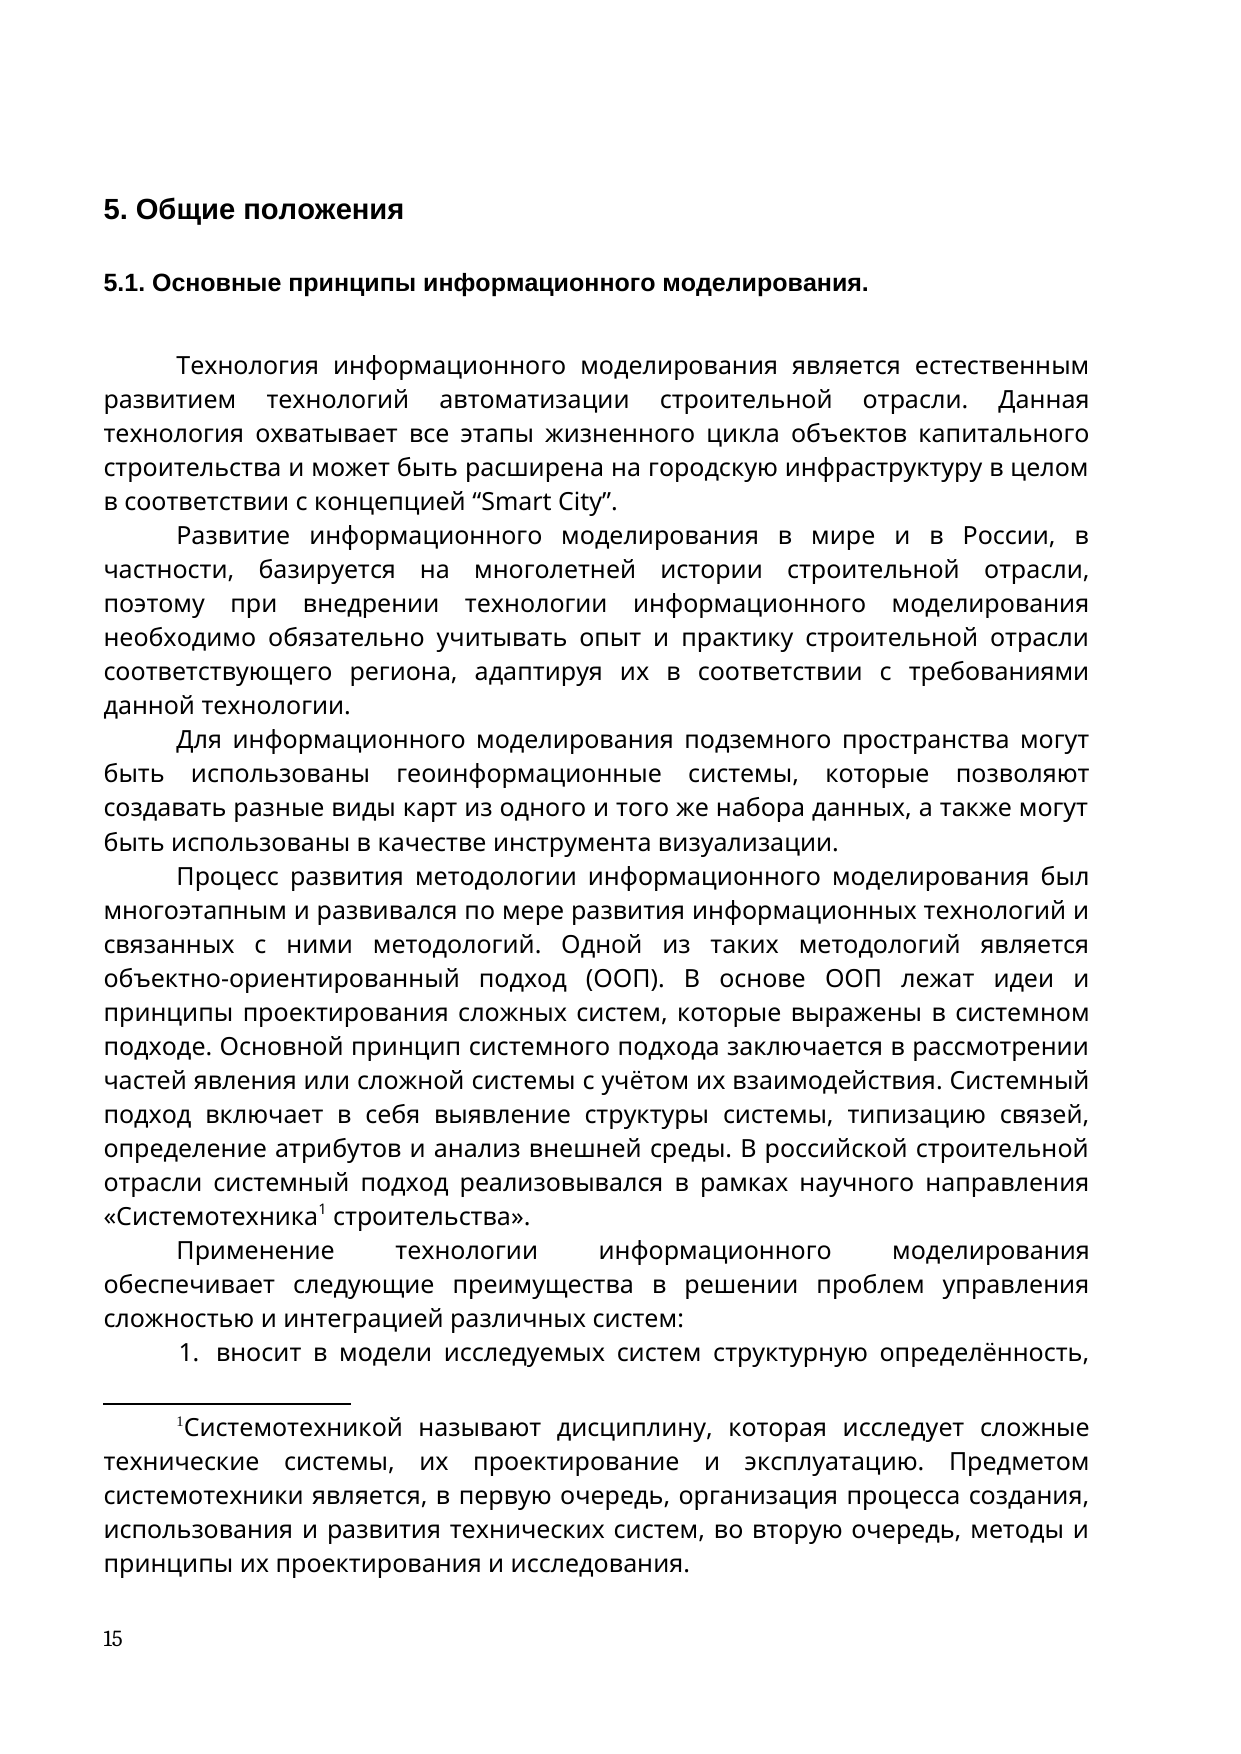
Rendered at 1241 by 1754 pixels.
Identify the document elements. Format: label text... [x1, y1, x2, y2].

subtitle 5.1. Основные принципы информационного моделирования. [103, 268, 1090, 296]
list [178, 1335, 1090, 1369]
text Для информационного моделирования подземного пространства могут быть использованы геоинформационные системы, которые позволяют создавать разные виды карт из одного и того же набора данных, а также могут быть использованы в качестве инструмента визуализации. [103, 722, 1090, 858]
text Применение технологии информационного моделирования обеспечивает следующие преимущества в решении проблем управления сложностью и интеграцией различных систем: [103, 1233, 1090, 1335]
text Процесс развития методологии информационного моделирования был многоэтапным и развивался по мере развития информационных технологий и связанных с ними методологий. Одной из таких методологий является объектно-ориентированный подход (ООП). В основе ООП лежат идеи и принципы проектирования сложных систем, которые выражены в системном подходе. Основной принцип системного подхода заключается в рассмотрении частей явления или сложной системы с учётом их взаимодействия. Системный подход включает в себя выявление структуры системы, типизацию связей, определение атрибутов и анализ внешней среды. В российской строительной отрасли системный подход реализовывался в рамках научного направления «Системотехника строительства». [103, 858, 1090, 1233]
text Развитие информационного моделирования в мире и в России, в частности, базируется на многолетней истории строительной отрасли, поэтому при внедрении технологии информационного моделирования необходимо обязательно учитывать опыт и практику строительной отрасли соответствующего региона, адаптируя их в соответствии с требованиями данной технологии. [103, 518, 1090, 722]
text Технология информационного моделирования является естественным развитием технологий автоматизации строительной отрасли. Данная технология охватывает все этапы жизненного цикла объектов капитального строительства и может быть расширена на городскую инфраструктуру в целом в соответствии с концепцией “Smart City”. [103, 347, 1090, 518]
subtitle 5. Общие положения [103, 192, 1090, 225]
